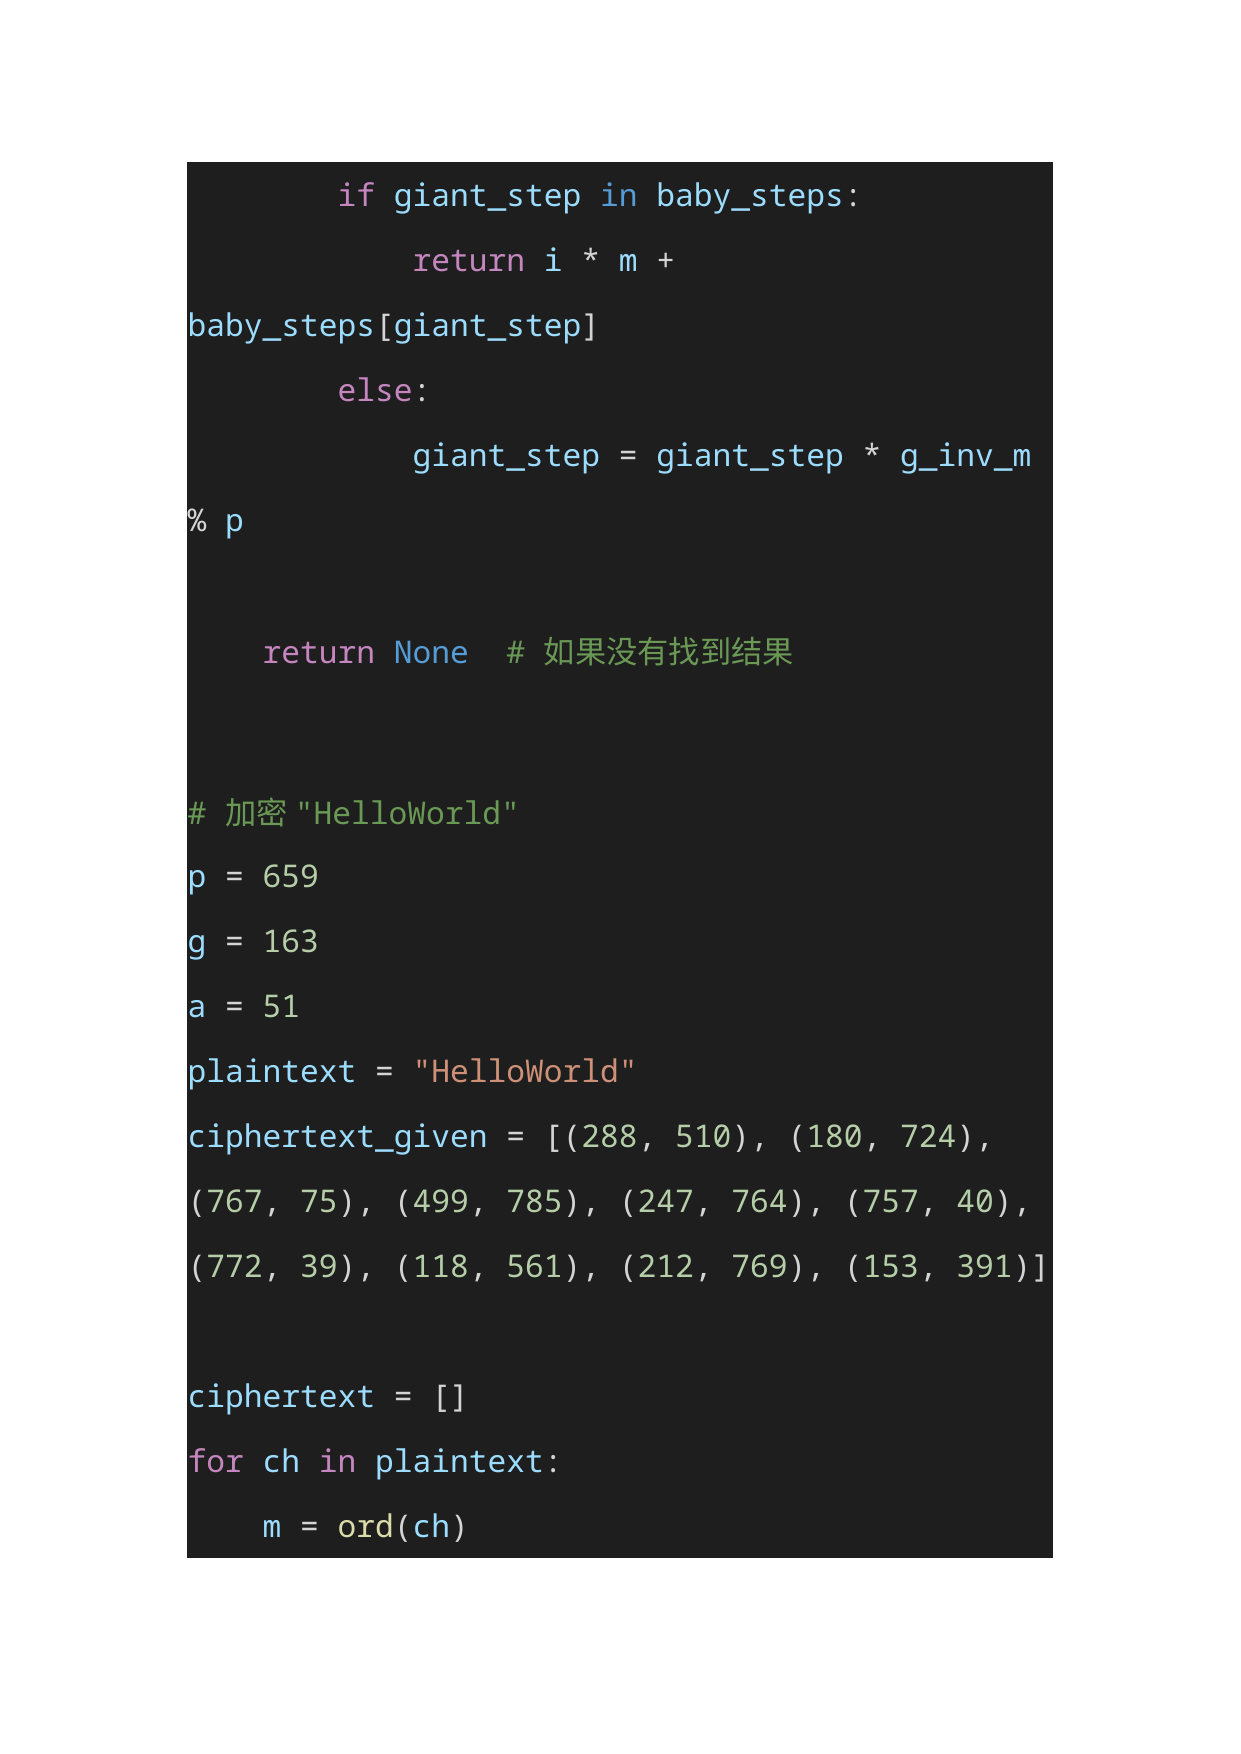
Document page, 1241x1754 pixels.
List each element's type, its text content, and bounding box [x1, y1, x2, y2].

text else: [187, 357, 1053, 422]
text ciphertext_given = [(288, 510), (180, 724), (767, 75), (499, 785), (247, 764), (757, 40), (772, 39), (118, 561), (212, 769), (153, 391)] [187, 1103, 1053, 1298]
text return None # 如果没有找到结果 [187, 617, 1053, 682]
text ciphertext = [] [187, 1363, 1053, 1428]
text return i * m + baby_steps[giant_step] [187, 227, 1053, 357]
text for ch in plaintext: [187, 1428, 1053, 1493]
text m = ord(ch) [187, 1493, 1053, 1558]
text a = 51 [187, 973, 1053, 1038]
text # 加密 "HelloWorld" [187, 778, 1053, 843]
text plaintext = "HelloWorld" [187, 1038, 1053, 1103]
text g = 163 [187, 908, 1053, 973]
text p = 659 [187, 843, 1053, 908]
text giant_step = giant_step * g_inv_m % p [187, 422, 1053, 552]
text if giant_step in baby_steps: [187, 162, 1053, 227]
